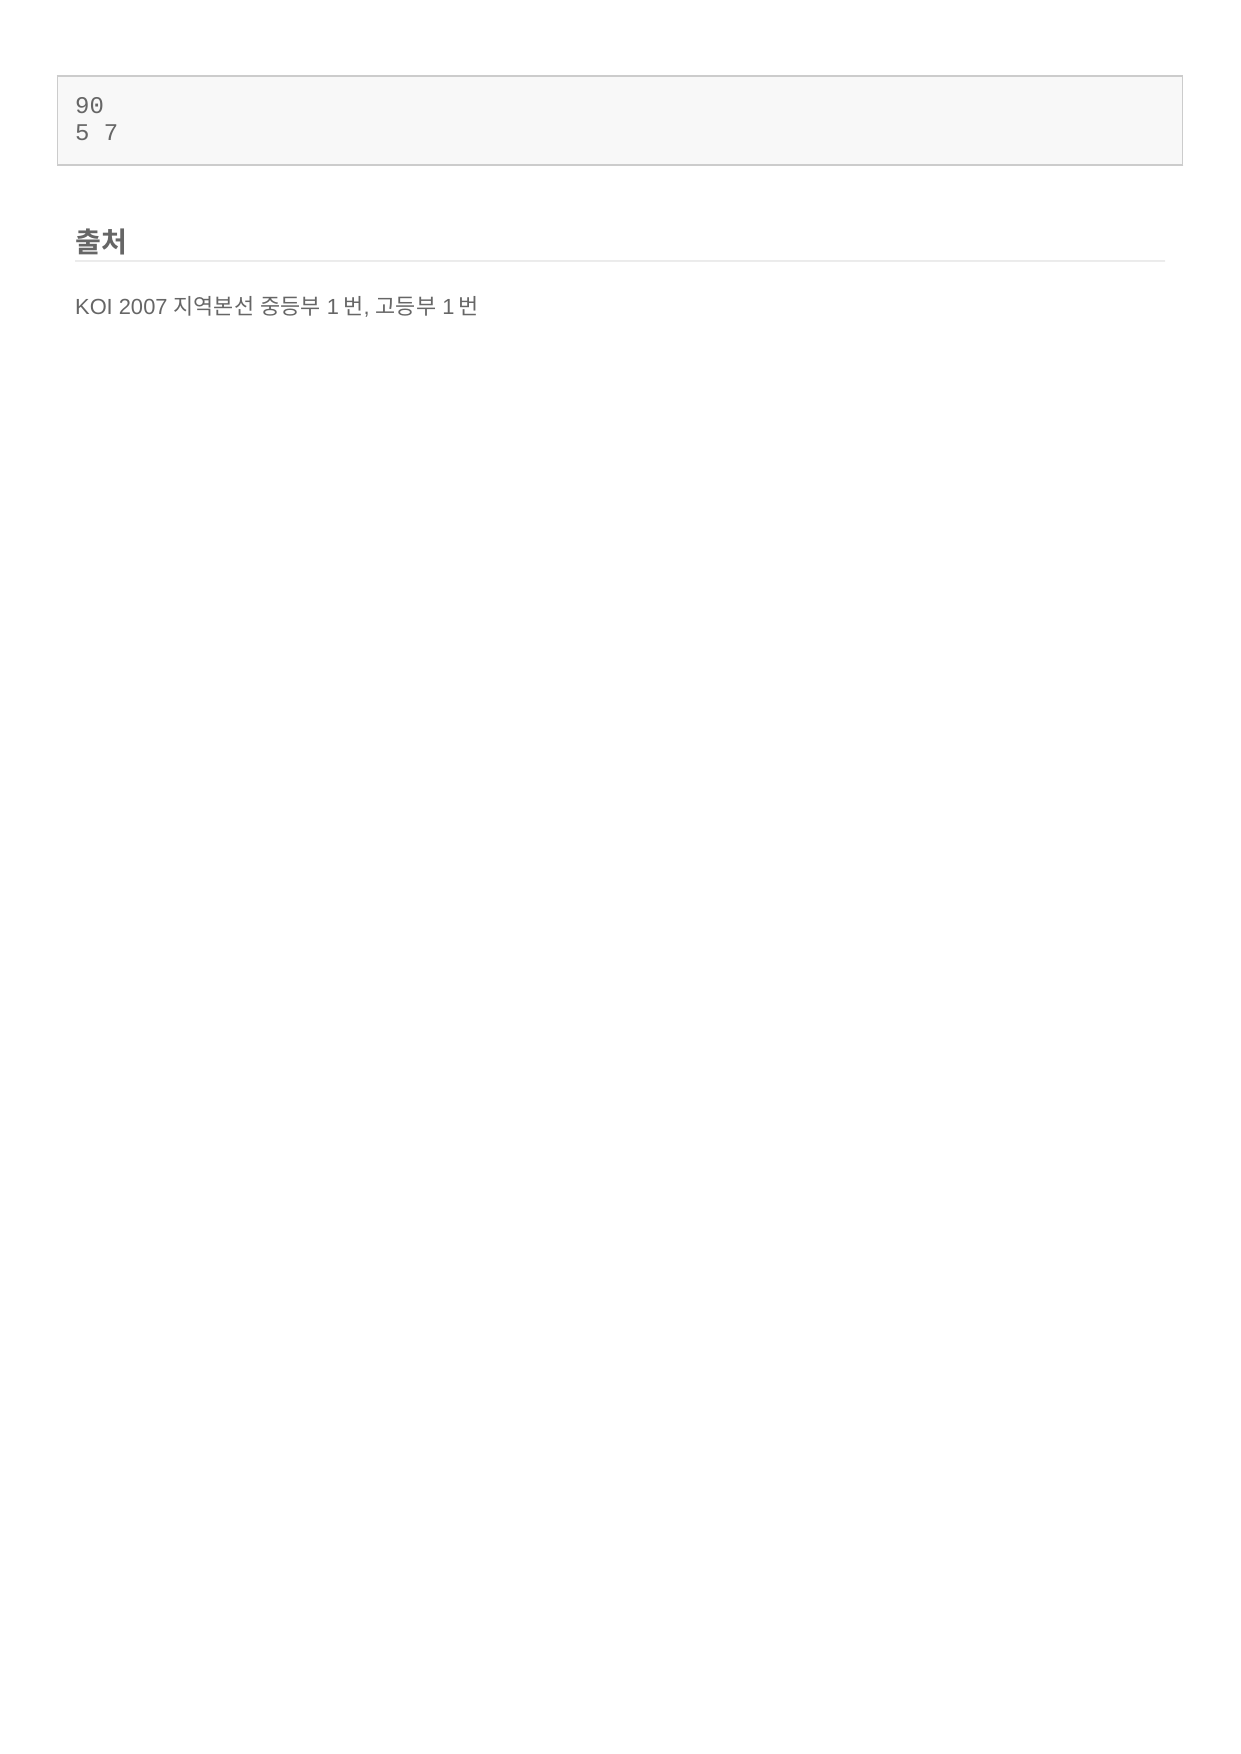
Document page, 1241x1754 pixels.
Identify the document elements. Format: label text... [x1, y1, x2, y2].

text 90 [58, 77, 1182, 102]
text KOI 2007 지역본선 중등부 1번, 고등부 1번 [75, 289, 1165, 321]
text 5 7 [58, 102, 1182, 164]
text 출처 [75, 220, 1165, 260]
